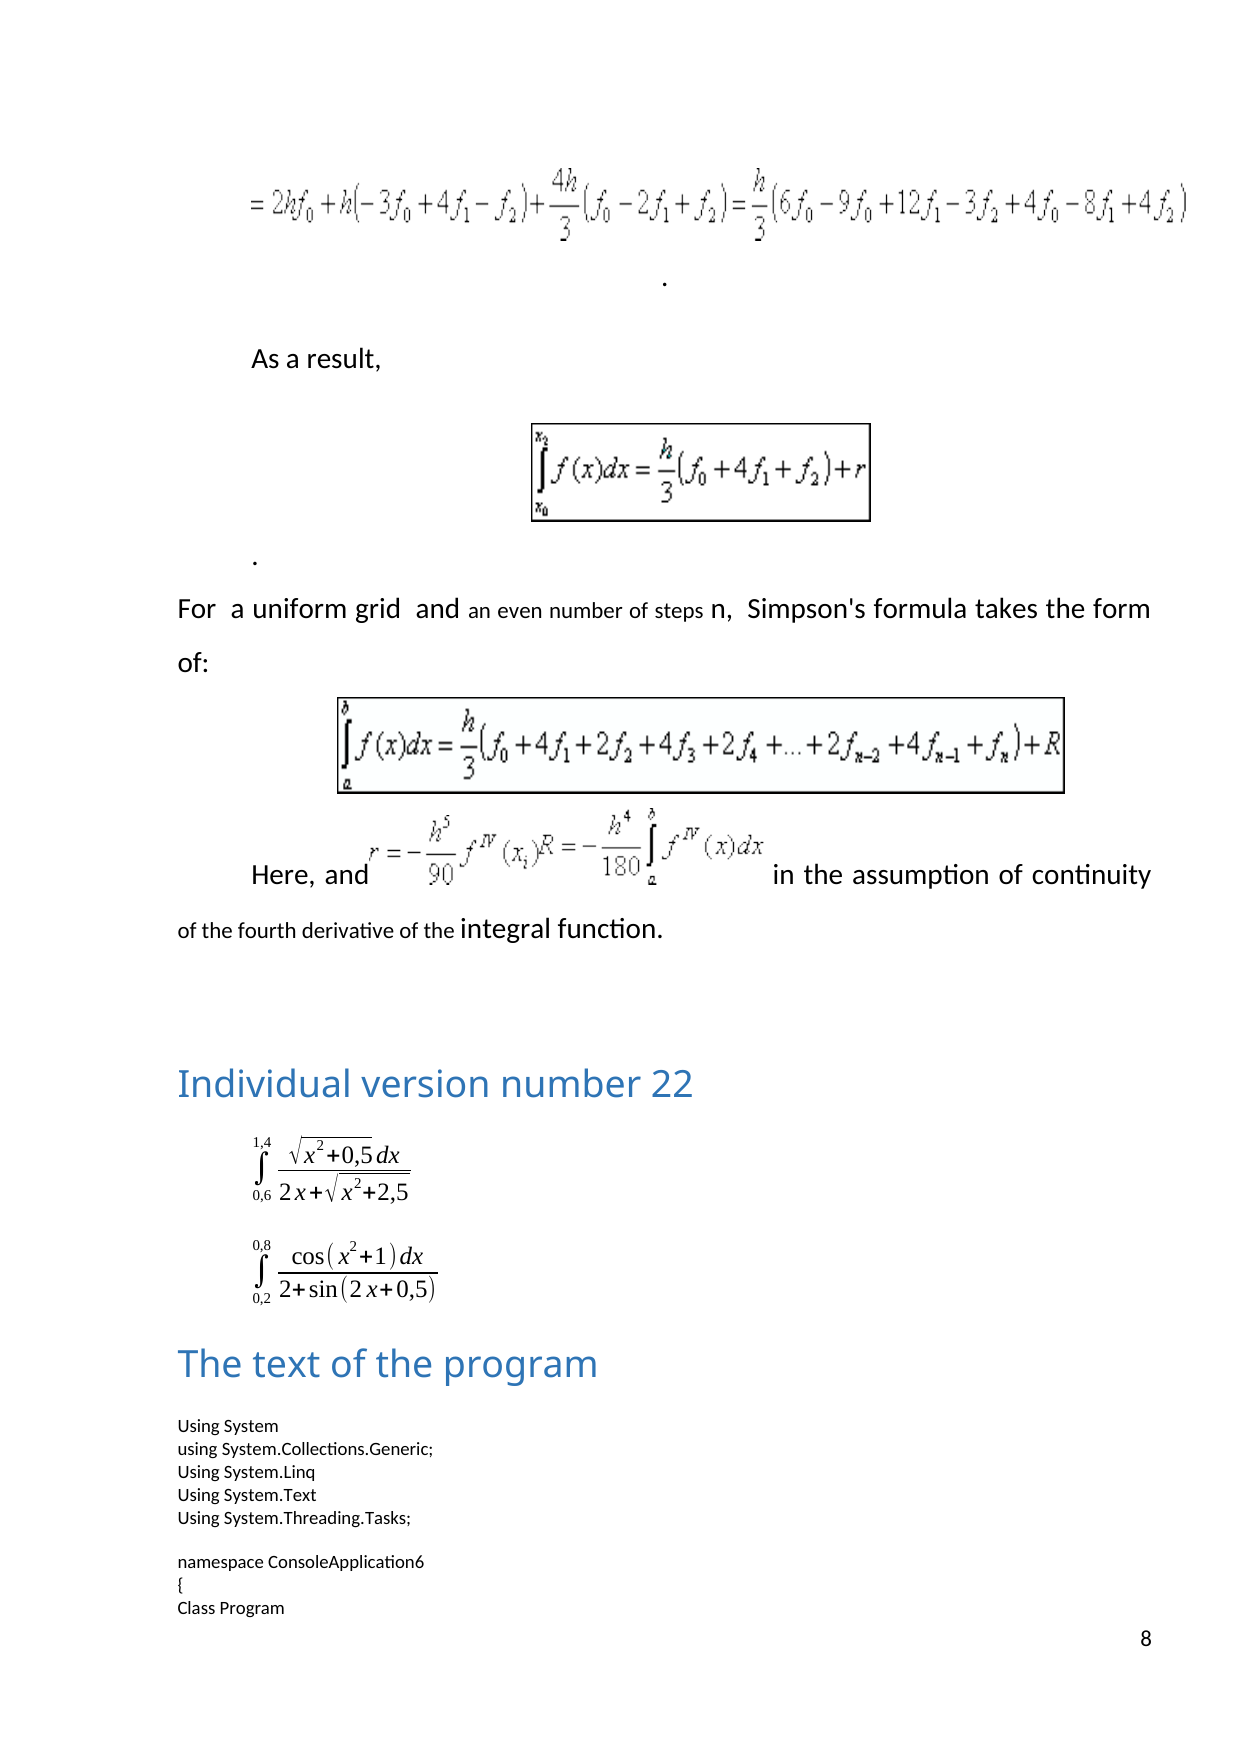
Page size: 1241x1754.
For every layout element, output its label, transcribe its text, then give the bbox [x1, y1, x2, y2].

text Here, and in the assumption of continuity of the fourth derivative of the integral function. [177, 808, 1152, 945]
text Using System.Threading.Tasks; [177, 1506, 1152, 1529]
text Using System [177, 1414, 1152, 1437]
subtitle Individual version number 22 [177, 1057, 1152, 1108]
text . For a uniform grid and an even number of steps n, Simpson's formula takes the form of: [177, 537, 1152, 680]
picture [337, 697, 1065, 794]
text Class Program [177, 1596, 1152, 1619]
picture [531, 423, 871, 522]
picture [251, 168, 1186, 241]
text using System.Collections.Generic; [177, 1437, 1152, 1460]
text { [177, 1573, 1152, 1596]
text namespace ConsoleApplication6 [177, 1550, 1152, 1573]
subtitle The text of the program [177, 1338, 1152, 1389]
text As a result, [177, 341, 1152, 376]
text Using System.Linq [177, 1460, 1152, 1483]
text Using System.Text [177, 1483, 1152, 1506]
picture [369, 808, 764, 885]
